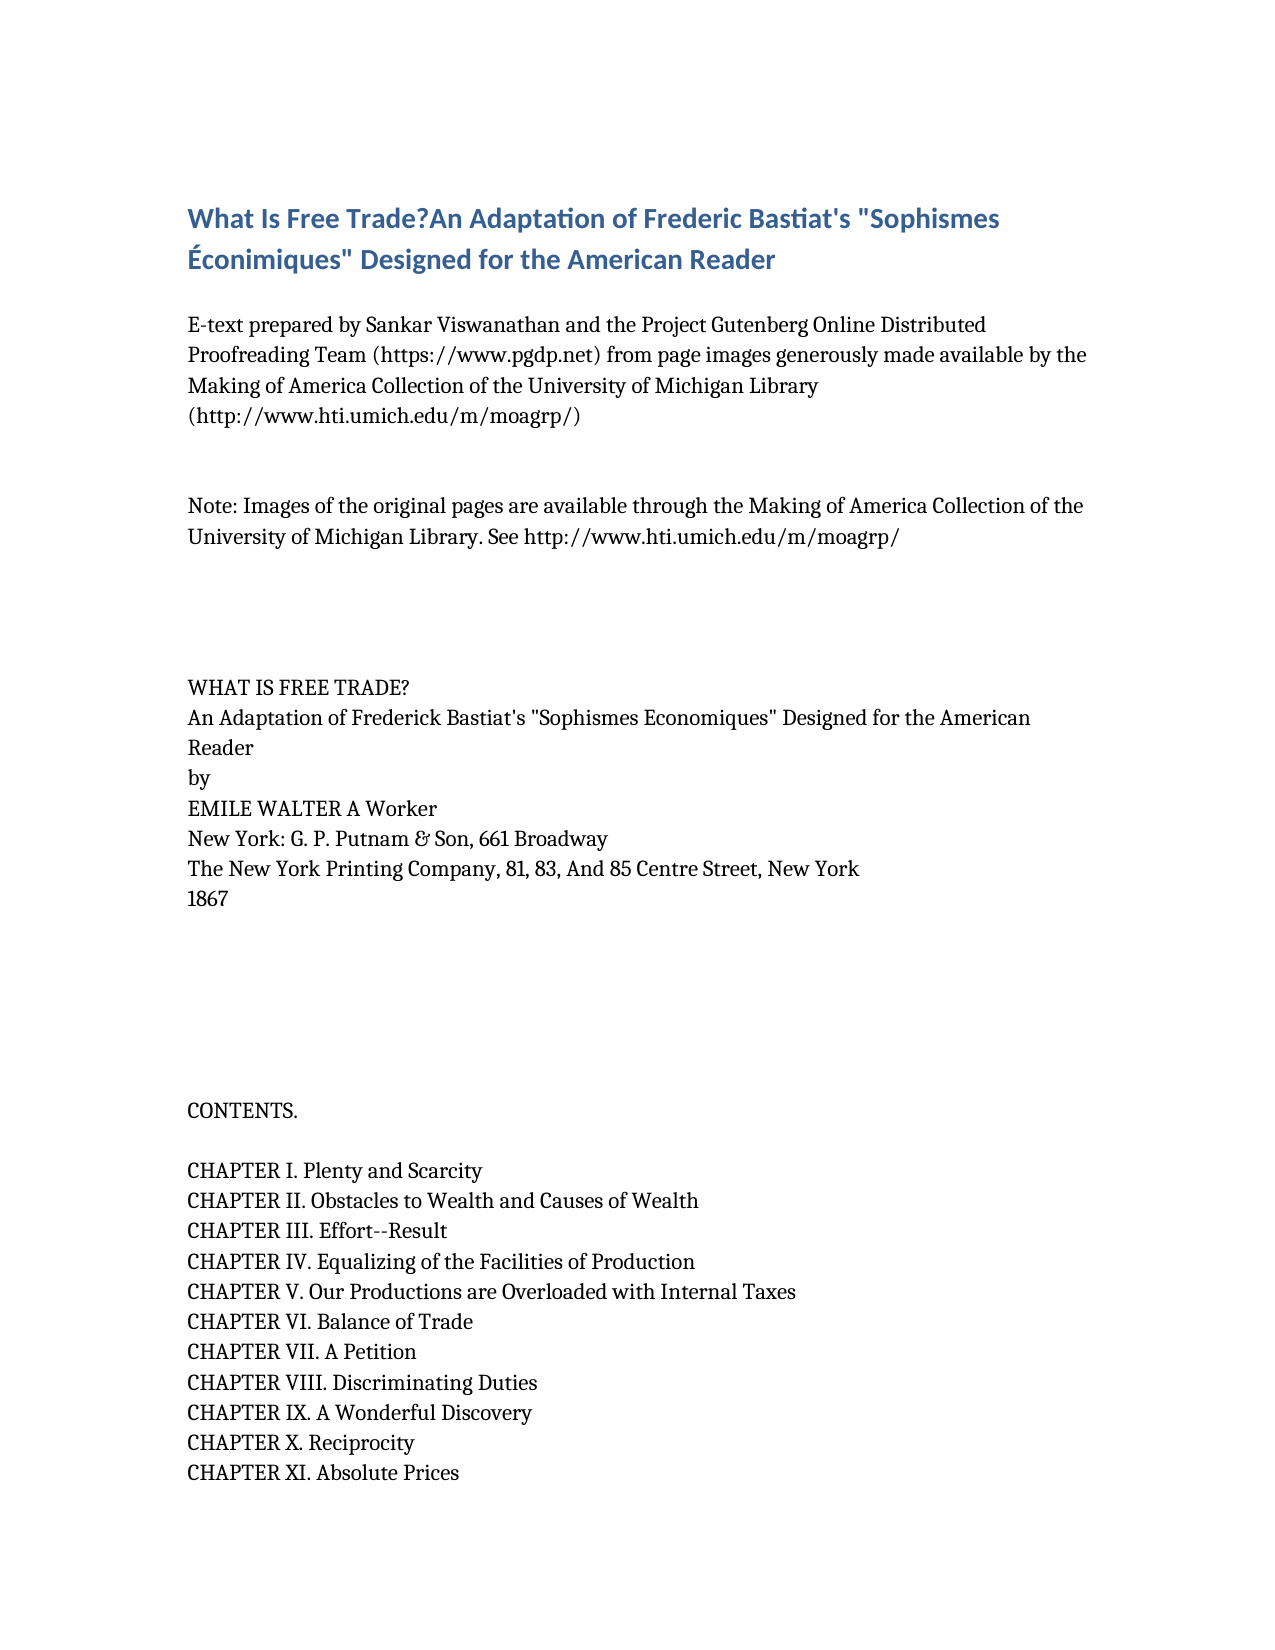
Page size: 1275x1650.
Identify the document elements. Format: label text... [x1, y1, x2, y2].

subtitle What Is Free Trade?An Adaptation of Frederic Bastiat's "Sophismes Éconimiques" Designed for the American Reader [187, 200, 1087, 277]
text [187, 282, 1087, 1486]
